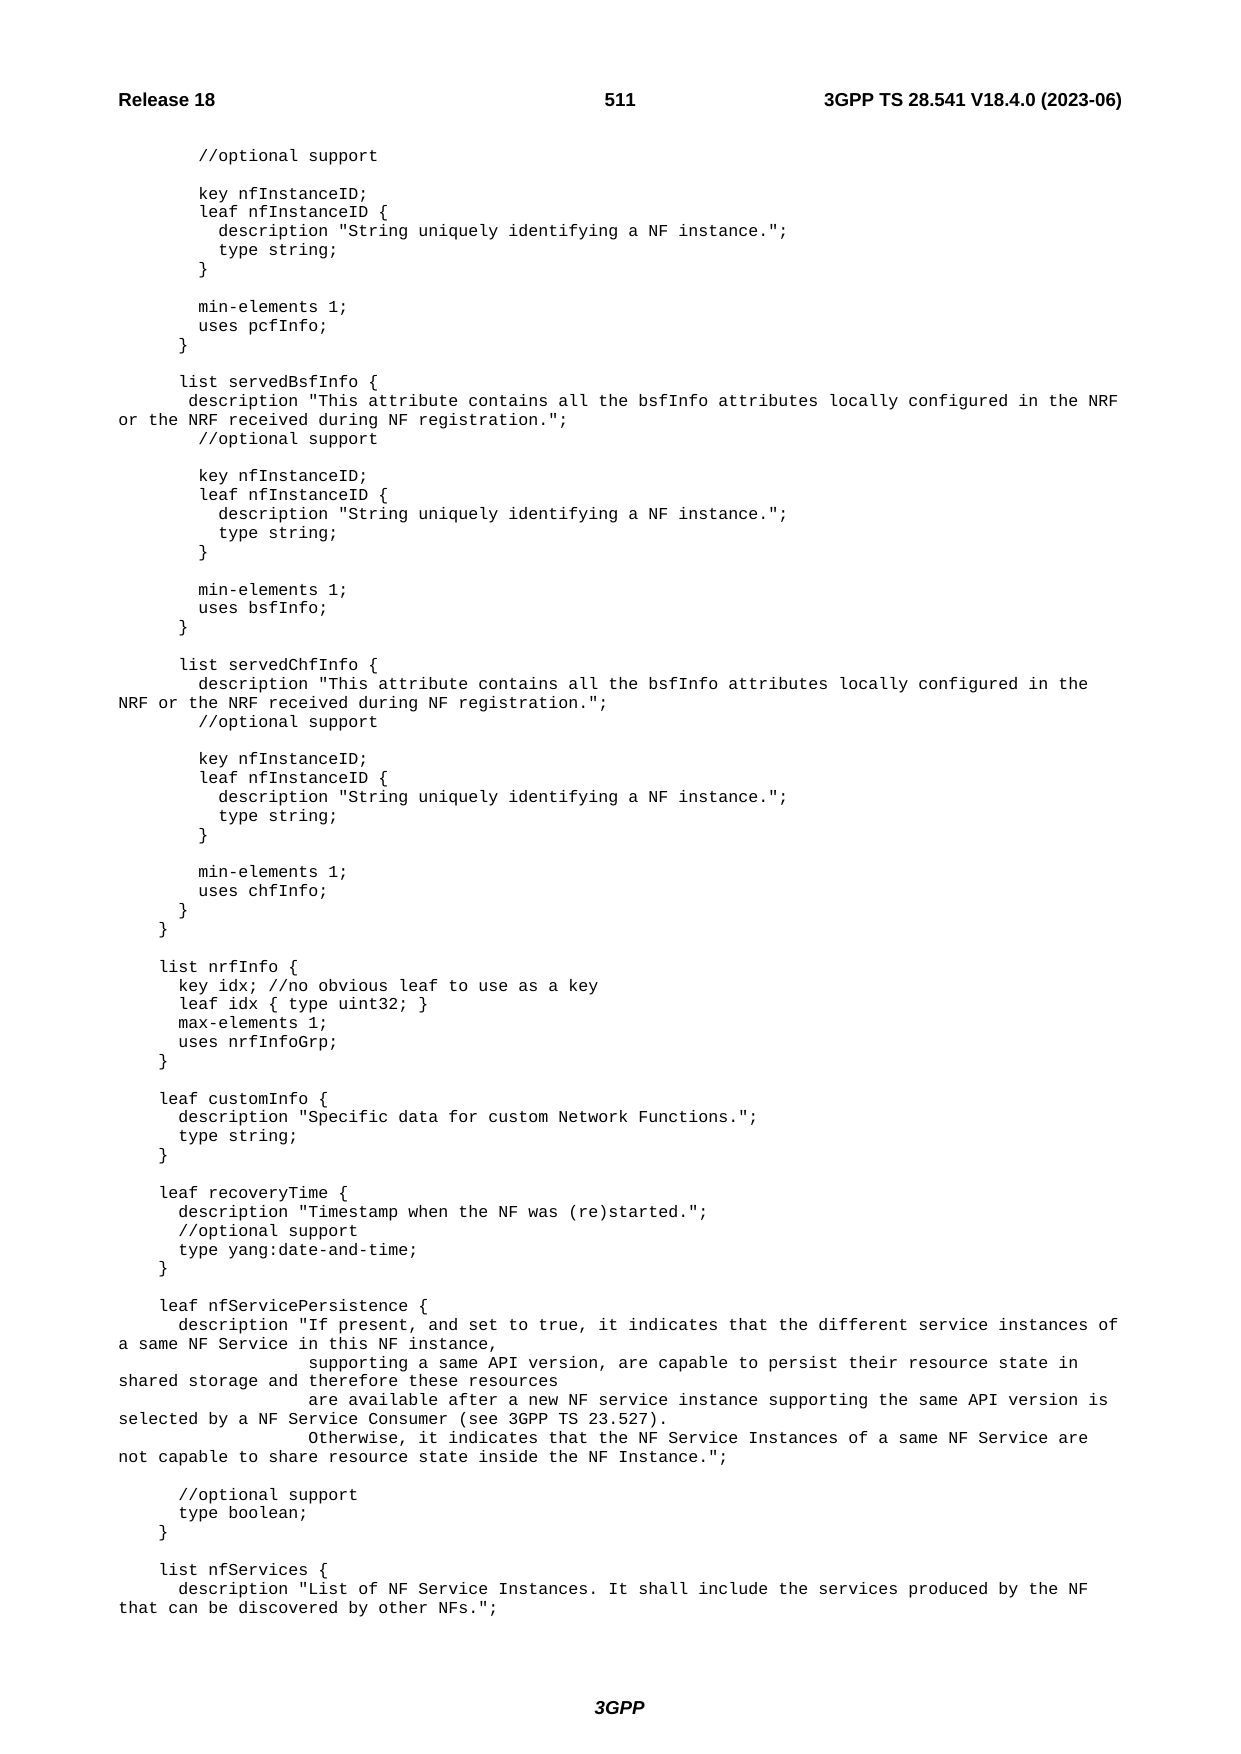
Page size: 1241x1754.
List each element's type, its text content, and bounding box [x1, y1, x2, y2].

text key nfInstanceID; [118, 468, 1122, 487]
text } [118, 261, 1122, 279]
text min-elements 1; [118, 581, 1122, 600]
text type string; [118, 1128, 1122, 1147]
text } [118, 826, 1122, 845]
text list nfServices { [118, 1562, 1122, 1580]
text leaf nfInstanceID { [118, 204, 1122, 223]
text description "This attribute contains all the bsfInfo attributes locally configured in the NRF or the NRF received during NF registration."; [118, 675, 1122, 713]
text description "Specific data for custom Network Functions."; [118, 1109, 1122, 1128]
text uses pcfInfo; [118, 317, 1122, 336]
text leaf customInfo { [118, 1090, 1122, 1109]
text } [118, 619, 1122, 638]
text type string; [118, 524, 1122, 543]
text Otherwise, it indicates that the NF Service Instances of a same NF Service are not capable to share resource state inside the NF Instance."; [118, 1429, 1122, 1467]
text leaf recoveryTime { [118, 1184, 1122, 1203]
text type yang:date-and-time; [118, 1241, 1122, 1260]
text description "This attribute contains all the bsfInfo attributes locally configured in the NRF or the NRF received during NF registration."; [118, 393, 1122, 430]
text //optional support [118, 713, 1122, 732]
text description "If present, and set to true, it indicates that the different service instances of a same NF Service in this NF instance, [118, 1316, 1122, 1354]
text leaf nfInstanceID { [118, 487, 1122, 506]
text } [118, 336, 1122, 355]
text type string; [118, 807, 1122, 826]
text min-elements 1; [118, 864, 1122, 883]
text description "String uniquely identifying a NF instance."; [118, 506, 1122, 524]
text //optional support [118, 430, 1122, 449]
text list servedBsfInfo { [118, 374, 1122, 393]
text are available after a new NF service instance supporting the same API version is selected by a NF Service Consumer (see 3GPP TS 23.527). [118, 1392, 1122, 1429]
text key idx; //no obvious leaf to use as a key [118, 977, 1122, 996]
text description "Timestamp when the NF was (re)started."; [118, 1203, 1122, 1222]
text } [118, 921, 1122, 939]
text uses nrfInfoGrp; [118, 1034, 1122, 1052]
text //optional support [118, 1222, 1122, 1241]
text //optional support [118, 1486, 1122, 1505]
text description "String uniquely identifying a NF instance."; [118, 223, 1122, 242]
text //optional support [118, 147, 1122, 166]
text leaf nfInstanceID { [118, 770, 1122, 788]
text } [118, 1260, 1122, 1279]
text max-elements 1; [118, 1015, 1122, 1034]
text leaf idx { type uint32; } [118, 996, 1122, 1015]
text uses chfInfo; [118, 883, 1122, 902]
text } [118, 902, 1122, 921]
text list servedChfInfo { [118, 657, 1122, 675]
text key nfInstanceID; [118, 185, 1122, 204]
text list nrfInfo { [118, 958, 1122, 977]
text leaf nfServicePersistence { [118, 1298, 1122, 1316]
text } [118, 543, 1122, 562]
text type boolean; [118, 1505, 1122, 1524]
text description "List of NF Service Instances. It shall include the services produced by the NF that can be discovered by other NFs."; [118, 1580, 1122, 1618]
text type string; [118, 242, 1122, 261]
text } [118, 1052, 1122, 1071]
text min-elements 1; [118, 298, 1122, 317]
text } [118, 1524, 1122, 1543]
text } [118, 1147, 1122, 1166]
text key nfInstanceID; [118, 751, 1122, 770]
text description "String uniquely identifying a NF instance."; [118, 788, 1122, 807]
text supporting a same API version, are capable to persist their resource state in shared storage and therefore these resources [118, 1354, 1122, 1392]
text uses bsfInfo; [118, 600, 1122, 619]
